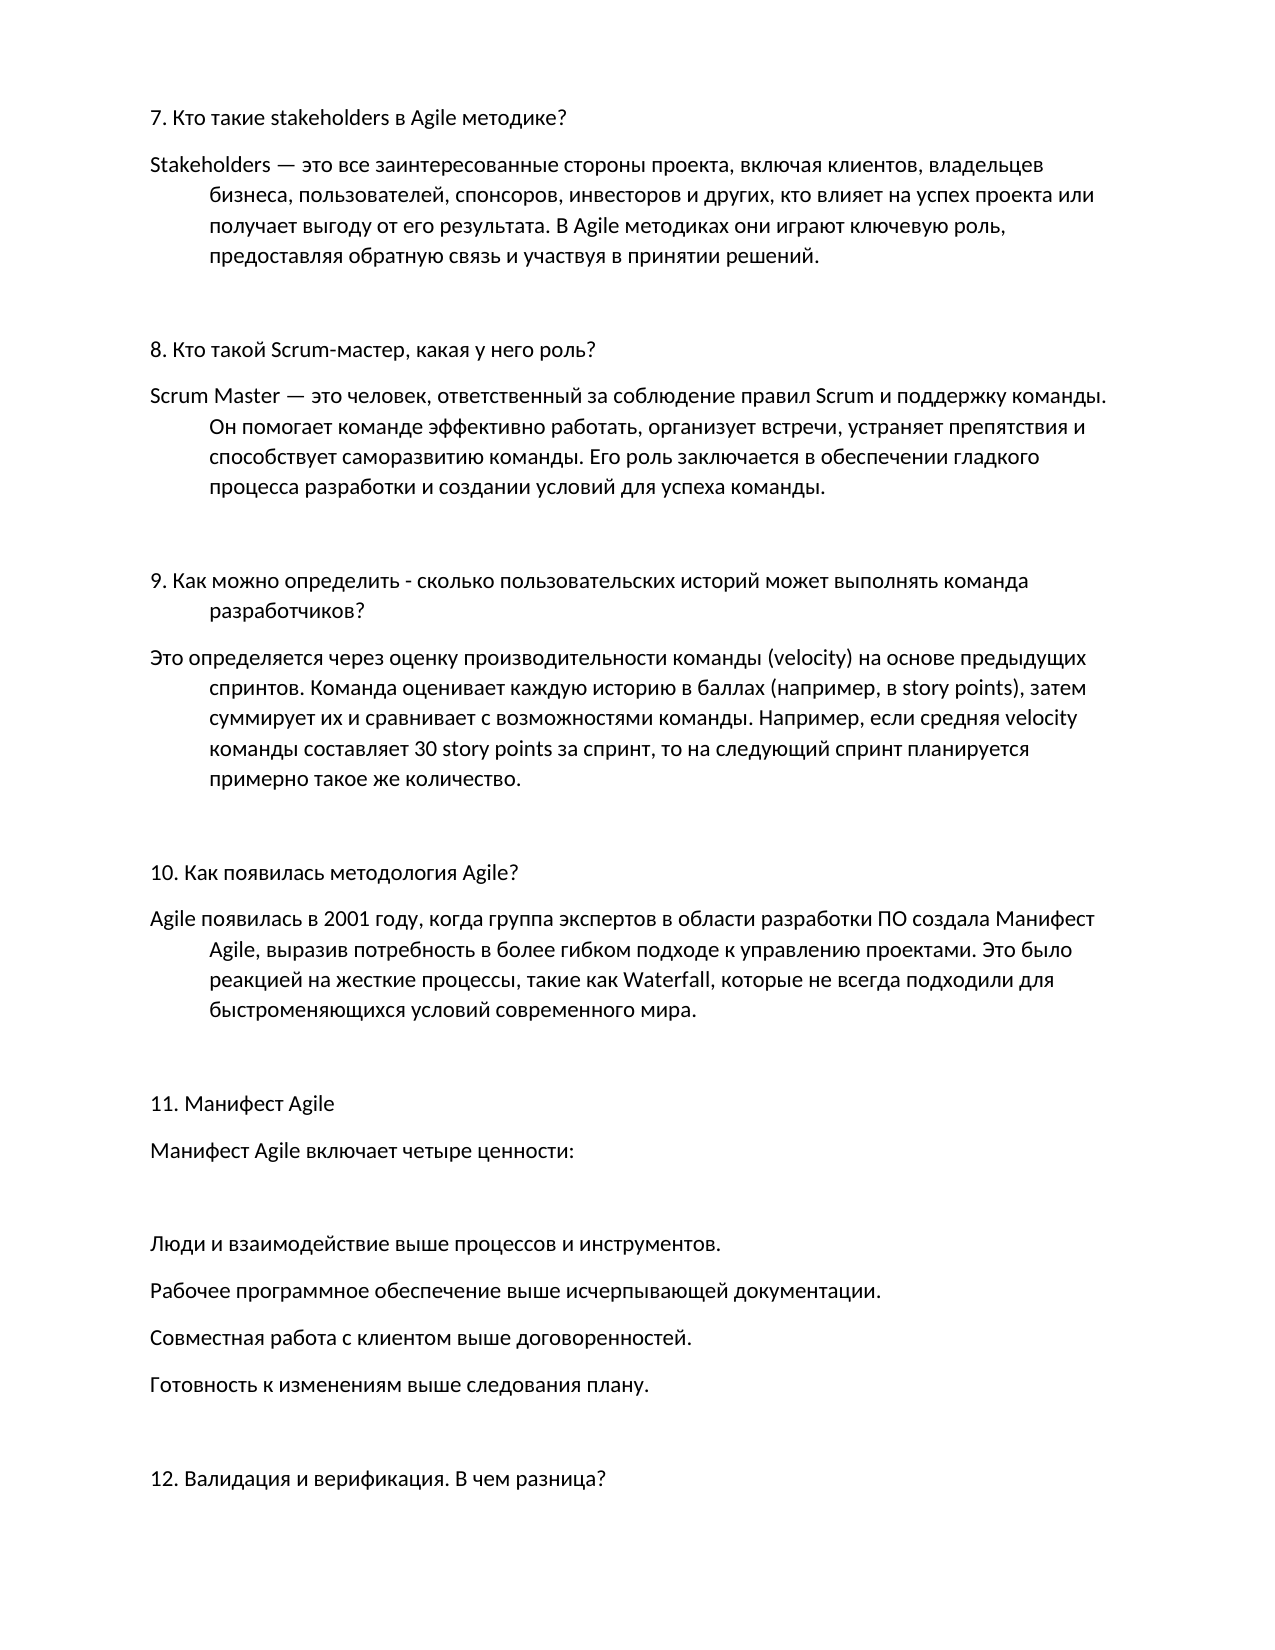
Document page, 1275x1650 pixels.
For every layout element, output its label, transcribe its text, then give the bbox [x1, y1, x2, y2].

text Готовность к изменениям выше следования плану. [150, 1370, 1125, 1398]
text Совместная работа с клиентом выше договоренностей. [150, 1323, 1125, 1351]
text 11. Манифест Agile [150, 1089, 1125, 1117]
text Agile появилась в 2001 году, когда группа экспертов в области разработки ПО создала Манифест Agile, выразив потребность в более гибком подходе к управлению проектами. Это было реакцией на жесткие процессы, такие как Waterfall, которые не всегда подходили для быстроменяющихся условий современного мира. [150, 904, 1125, 1023]
text Люди и взаимодействие выше процессов и инструментов. [150, 1229, 1125, 1257]
text Stakeholders — это все заинтересованные стороны проекта, включая клиентов, владельцев бизнеса, пользователей, спонсоров, инвесторов и других, кто влияет на успех проекта или получает выгоду от его результата. В Agile методиках они играют ключевую роль, предоставляя обратную связь и участвуя в принятии решений. [150, 150, 1125, 269]
text Рабочее программное обеспечение выше исчерпывающей документации. [150, 1276, 1125, 1304]
text Манифест Agile включает четыре ценности: [150, 1136, 1125, 1164]
text 9. Как можно определить - сколько пользовательских историй может выполнять команда разработчиков? [150, 566, 1125, 624]
text 10. Как появилась методология Agile? [150, 858, 1125, 886]
text 8. Кто такой Scrum-мастер, какая у него роль? [150, 335, 1125, 363]
text 12. Валидация и верификация. В чем разница? [150, 1464, 1125, 1492]
text 7. Кто такие stakeholders в Agile методике? [150, 103, 1125, 131]
text Это определяется через оценку производительности команды (velocity) на основе предыдущих спринтов. Команда оценивает каждую историю в баллах (например, в story points), затем суммирует их и сравнивает с возможностями команды. Например, если средняя velocity команды составляет 30 story points за спринт, то на следующий спринт планируется примерно такое же количество. [150, 643, 1125, 792]
text Scrum Master — это человек, ответственный за соблюдение правил Scrum и поддержку команды. Он помогает команде эффективно работать, организует встречи, устраняет препятствия и способствует саморазвитию команды. Его роль заключается в обеспечении гладкого процесса разработки и создании условий для успеха команды. [150, 382, 1125, 500]
